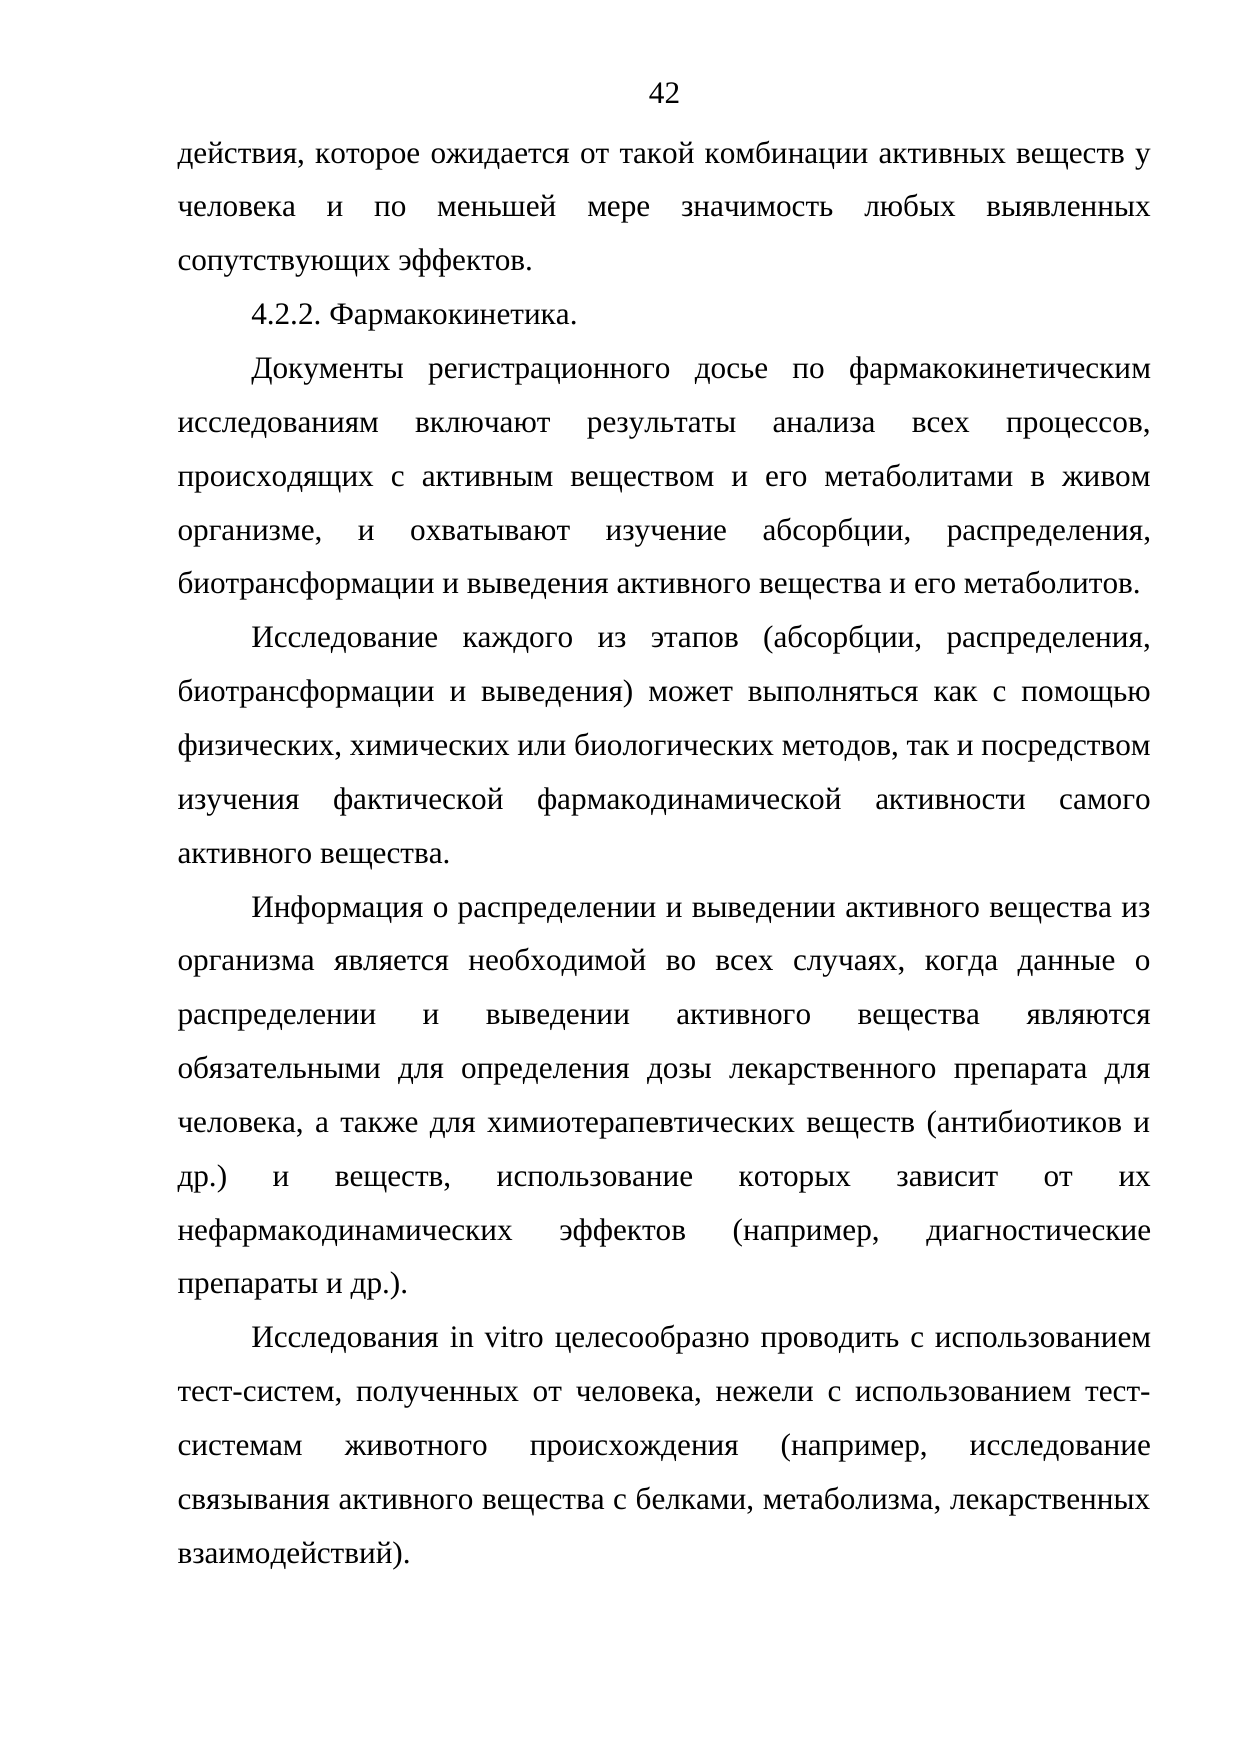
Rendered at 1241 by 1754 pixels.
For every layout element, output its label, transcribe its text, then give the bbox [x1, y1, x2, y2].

text Документы регистрационного досье по фармакокинетическим исследованиям включают результаты анализа всех процессов, происходящих с активным веществом и его метаболитами в живом организме, и охватывают изучение абсорбции, распределения, биотрансформации и выведения активного вещества и его метаболитов. [177, 349, 1152, 601]
text Исследование каждого из этапов (абсорбции, распределения, биотрансформации и выведения) может выполняться как с помощью физических, химических или биологических методов, так и посредством изучения фактической фармакодинамической активности самого активного вещества. [177, 618, 1152, 870]
text Информация о распределении и выведении активного вещества из организма является необходимой во всех случаях, когда данные о распределении и выведении активного вещества являются обязательными для определения дозы лекарственного препарата для человека, а также для химиотерапевтических веществ (антибиотиков и др.) и веществ, использование которых зависит от их нефармакодинамических эффектов (например, диагностические препараты и др.). [177, 888, 1152, 1301]
text 4.2.2. Фармакокинетика. [177, 295, 1152, 331]
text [177, 134, 1152, 277]
text Исследования in vitro целесообразно проводить с использованием тест-систем, полученных от человека, нежели с использованием тест-системам животного происхождения (например, исследование связывания активного вещества с белками, метаболизма, лекарственных взаимодействий). [177, 1319, 1152, 1570]
